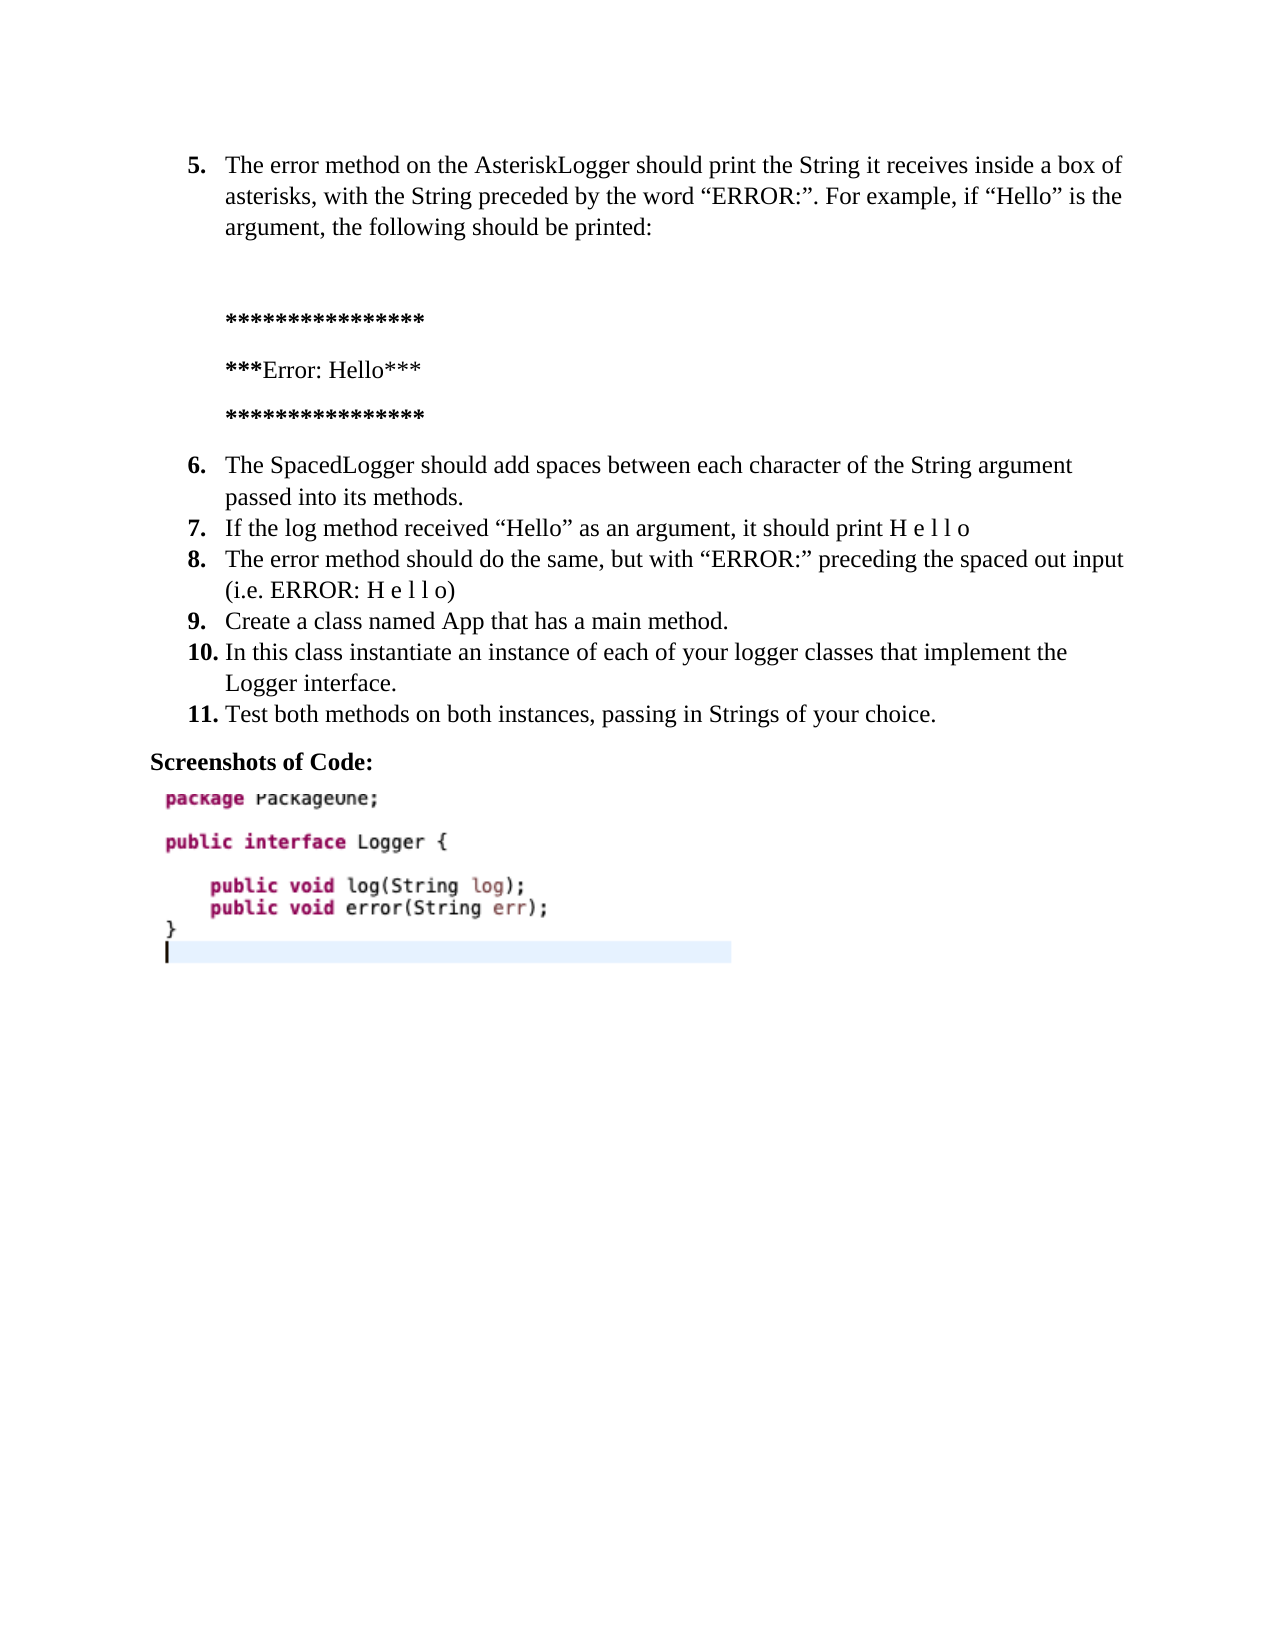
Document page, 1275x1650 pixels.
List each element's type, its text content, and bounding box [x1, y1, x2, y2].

list The error method should do the same, but with “ERROR:” preceding the spaced out input (i.e. ERROR: H e l l o) [187, 544, 1125, 603]
text **************** [225, 403, 1125, 432]
text **************** [225, 307, 1125, 336]
list Test both methods on both instances, passing in Strings of your choice. [187, 699, 1125, 728]
list In this class instantiate an instance of each of your logger classes that implement the Logger interface. [187, 637, 1125, 697]
picture [150, 794, 732, 1084]
text ***Error: Hello*** [225, 355, 1125, 384]
text Screenshots of Code: [150, 747, 1125, 775]
list Create a class named App that has a main method. [187, 606, 1125, 634]
list The SpacedLogger should add spaces between each character of the String argument passed into its methods. [187, 451, 1125, 510]
list The error method on the AsteriskLogger should print the String it receives inside a box of asterisks, with the String preceded by the word “ERROR:”. For example, if “Hello” is the argument, the following should be printed: [187, 150, 1125, 241]
list If the log method received “Hello” as an argument, it should print H e l l o [187, 513, 1125, 541]
